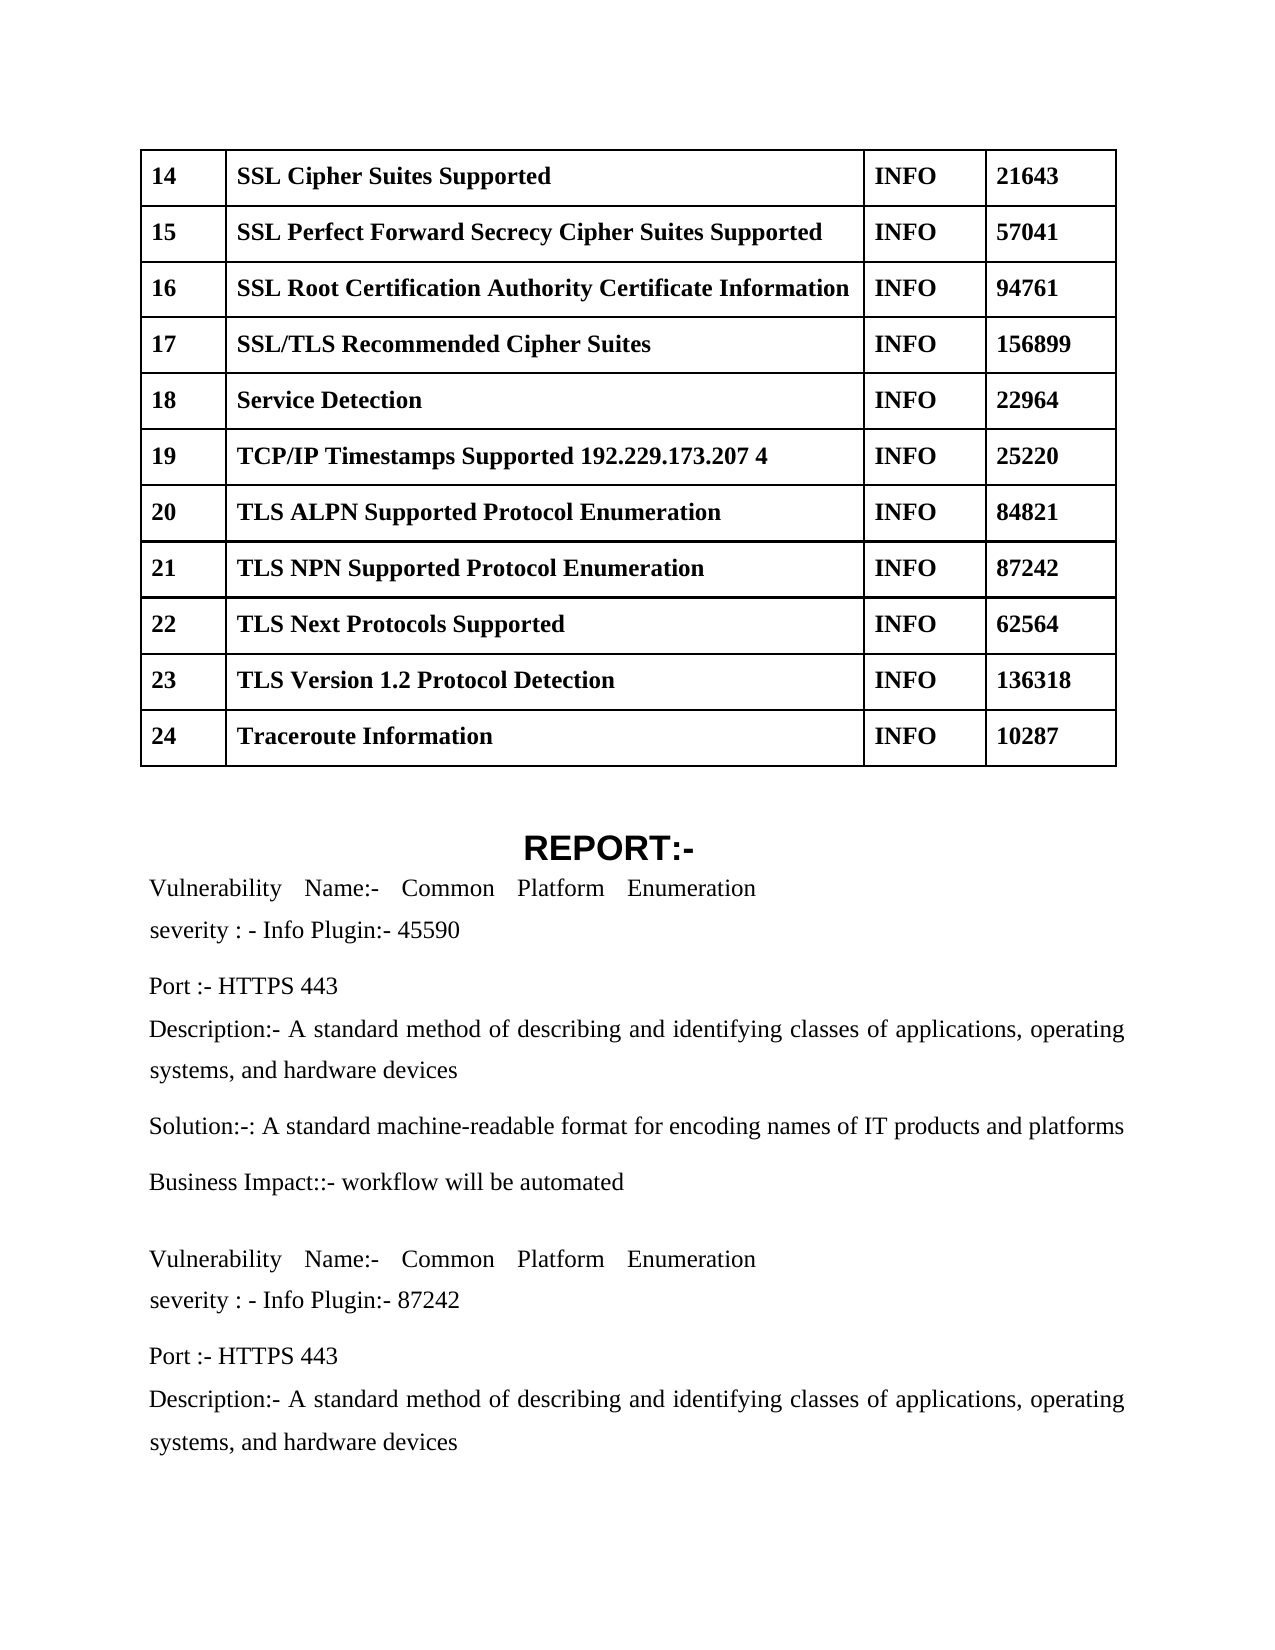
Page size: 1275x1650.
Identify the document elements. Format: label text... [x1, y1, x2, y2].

table_cell 19 [142, 430, 225, 484]
table_cell TCP/IP Timestamps Supported 192.229.173.207 4 [227, 430, 863, 484]
table_cell 23 [142, 655, 225, 708]
table_cell INFO [865, 151, 985, 205]
subtitle REPORT:- [150, 827, 1126, 868]
table_cell Traceroute Information [227, 711, 863, 764]
text Vulnerability Name:- Common Platform Enumeration severity : - Info Plugin:- 87242 [148, 1244, 757, 1314]
table_cell 136318 [987, 655, 1115, 708]
table_cell INFO [865, 430, 985, 484]
table_cell 16 [142, 263, 225, 316]
table_cell 20 [142, 486, 225, 540]
table_cell 87242 [987, 543, 1115, 596]
table_cell INFO [865, 486, 985, 540]
table_cell 62564 [987, 599, 1115, 652]
table_cell SSL Cipher Suites Supported [227, 151, 863, 205]
text Description:- A standard method of describing and identifying classes of applications, operating systems, and hardware devices [148, 1384, 1126, 1455]
text Port :- HTTPS 443 [148, 1341, 1126, 1370]
table_cell 21643 [987, 151, 1115, 205]
table_cell 24 [142, 711, 225, 764]
table_cell 25220 [987, 430, 1115, 484]
text Port :- HTTPS 443 [148, 971, 1126, 999]
table_cell INFO [865, 207, 985, 261]
table_cell 10287 [987, 711, 1115, 764]
table_cell Service Detection [227, 374, 863, 428]
table_cell 22 [142, 599, 225, 652]
text Business Impact::- workflow will be automated [148, 1167, 1126, 1196]
table_cell 21 [142, 543, 225, 596]
table_cell INFO [865, 318, 985, 372]
table_cell 18 [142, 374, 225, 428]
table_cell 22964 [987, 374, 1115, 428]
table_cell 14 [142, 151, 225, 205]
table_cell INFO [865, 543, 985, 596]
text Solution:-: A standard machine-readable format for encoding names of IT products and platforms [148, 1111, 1126, 1140]
table_cell INFO [865, 655, 985, 708]
table_cell TLS NPN Supported Protocol Enumeration [227, 543, 863, 596]
table_cell 84821 [987, 486, 1115, 540]
table_cell TLS ALPN Supported Protocol Enumeration [227, 486, 863, 540]
table_cell 57041 [987, 207, 1115, 261]
table_cell INFO [865, 374, 985, 428]
table_cell INFO [865, 263, 985, 316]
table_cell SSL Perfect Forward Secrecy Cipher Suites Supported [227, 207, 863, 261]
table_cell 156899 [987, 318, 1115, 372]
table_cell INFO [865, 711, 985, 764]
table_cell 17 [142, 318, 225, 372]
text Vulnerability Name:- Common Platform Enumeration severity : - Info Plugin:- 45590 [148, 873, 757, 944]
text Description:- A standard method of describing and identifying classes of applications, operating systems, and hardware devices [148, 1014, 1126, 1084]
table_cell 94761 [987, 263, 1115, 316]
table_cell TLS Version 1.2 Protocol Detection [227, 655, 863, 708]
table_cell SSL Root Certification Authority Certificate Information [227, 263, 863, 316]
table_cell 15 [142, 207, 225, 261]
table_cell TLS Next Protocols Supported [227, 599, 863, 652]
table_cell SSL/TLS Recommended Cipher Suites [227, 318, 863, 372]
table_cell INFO [865, 599, 985, 652]
